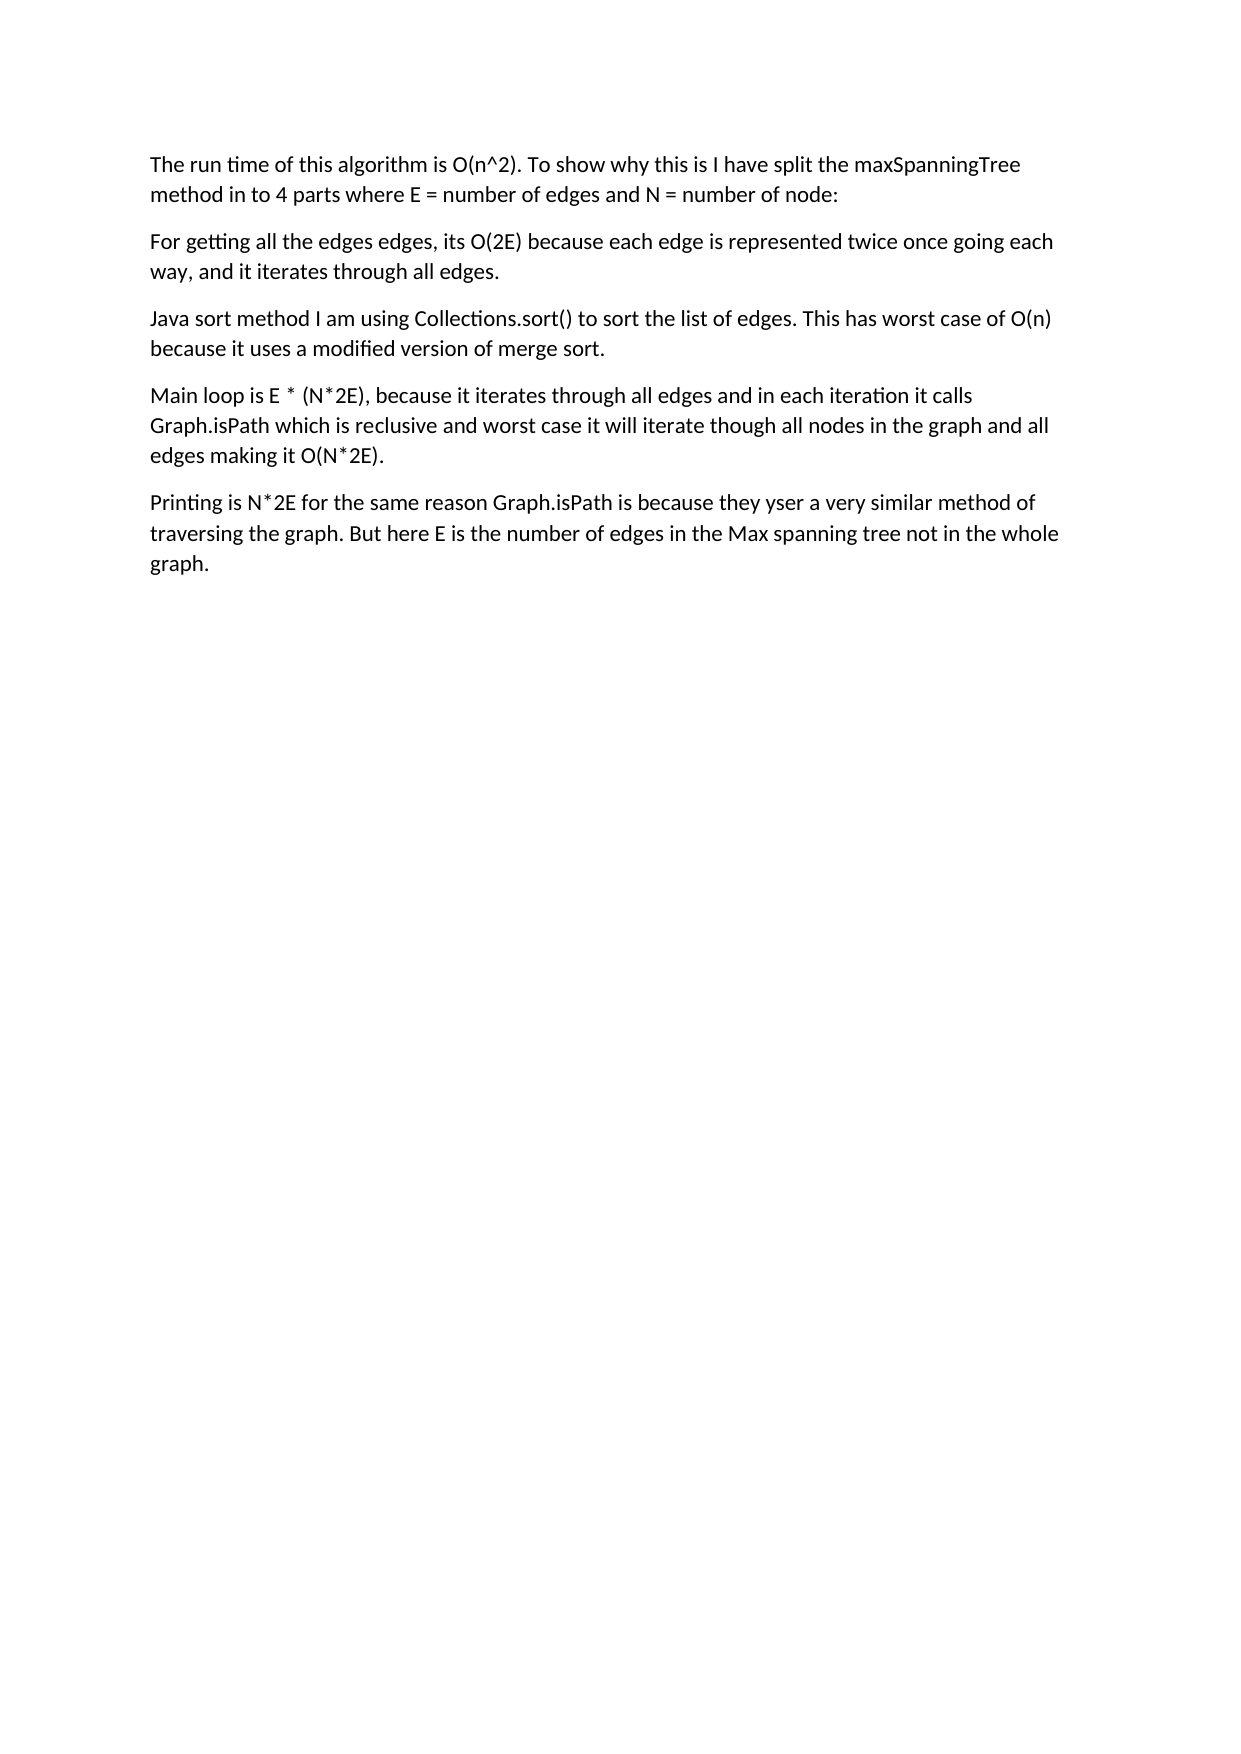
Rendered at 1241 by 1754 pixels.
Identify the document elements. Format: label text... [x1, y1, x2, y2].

text The run time of this algorithm is O(n^2). To show why this is I have split the maxSpanningTree method in to 4 parts where E = number of edges and N = number of node: [150, 150, 1090, 208]
text Java sort method I am using Collections.sort() to sort the list of edges. This has worst case of O(n) because it uses a modified version of merge sort. [150, 304, 1090, 362]
text Printing is N*2E for the same reason Graph.isPath is because they yser a very similar method of traversing the graph. But here E is the number of edges in the Max spanning tree not in the whole graph. [150, 488, 1090, 577]
text For getting all the edges edges, its O(2E) because each edge is represented twice once going each way, and it iterates through all edges. [150, 227, 1090, 285]
text Main loop is E * (N*2E), because it iterates through all edges and in each iteration it calls Graph.isPath which is reclusive and worst case it will iterate though all nodes in the graph and all edges making it O(N*2E). [150, 381, 1090, 470]
